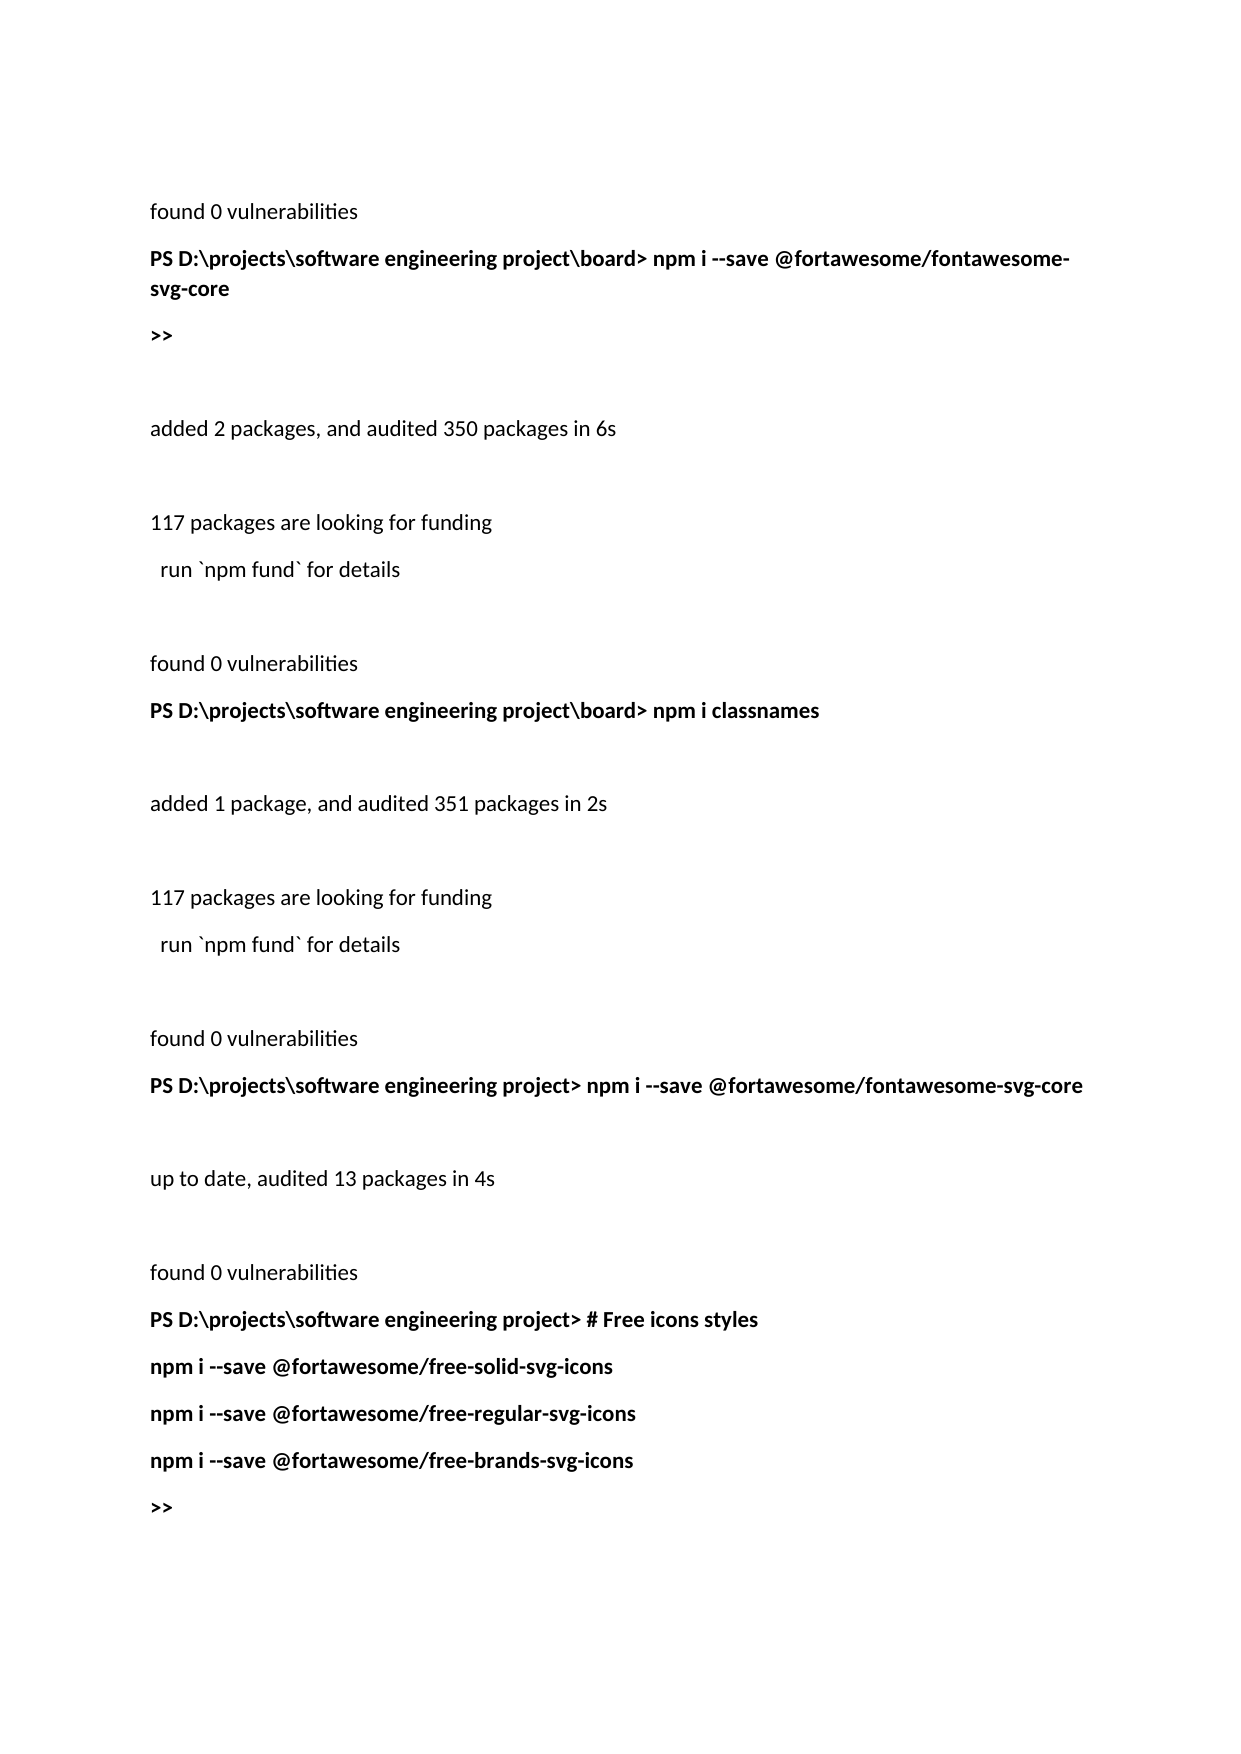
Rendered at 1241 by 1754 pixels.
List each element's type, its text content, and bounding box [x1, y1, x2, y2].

text npm i --save @fortawesome/free-regular-svg-icons [150, 1399, 1090, 1427]
text PS D:\projects\software engineering project\board> npm i classnames [150, 696, 1090, 724]
text npm i --save @fortawesome/free-solid-svg-icons [150, 1352, 1090, 1380]
text npm i --save @fortawesome/free-brands-svg-icons [150, 1446, 1090, 1474]
text run `npm fund` for details [150, 930, 1090, 958]
text found 0 vulnerabilities [150, 197, 1090, 225]
text run `npm fund` for details [150, 555, 1090, 583]
text 117 packages are looking for funding [150, 508, 1090, 536]
text >> [150, 1493, 1090, 1521]
text >> [150, 321, 1090, 349]
text PS D:\projects\software engineering project> npm i --save @fortawesome/fontawesome-svg-core [150, 1071, 1090, 1099]
text found 0 vulnerabilities [150, 649, 1090, 677]
text PS D:\projects\software engineering project> # Free icons styles [150, 1305, 1090, 1333]
text added 1 package, and audited 351 packages in 2s [150, 789, 1090, 818]
text up to date, audited 13 packages in 4s [150, 1164, 1090, 1193]
text PS D:\projects\software engineering project\board> npm i --save @fortawesome/fontawesome-svg-core [150, 244, 1090, 302]
text added 2 packages, and audited 350 packages in 6s [150, 414, 1090, 443]
text found 0 vulnerabilities [150, 1258, 1090, 1286]
text 117 packages are looking for funding [150, 883, 1090, 911]
text found 0 vulnerabilities [150, 1024, 1090, 1052]
